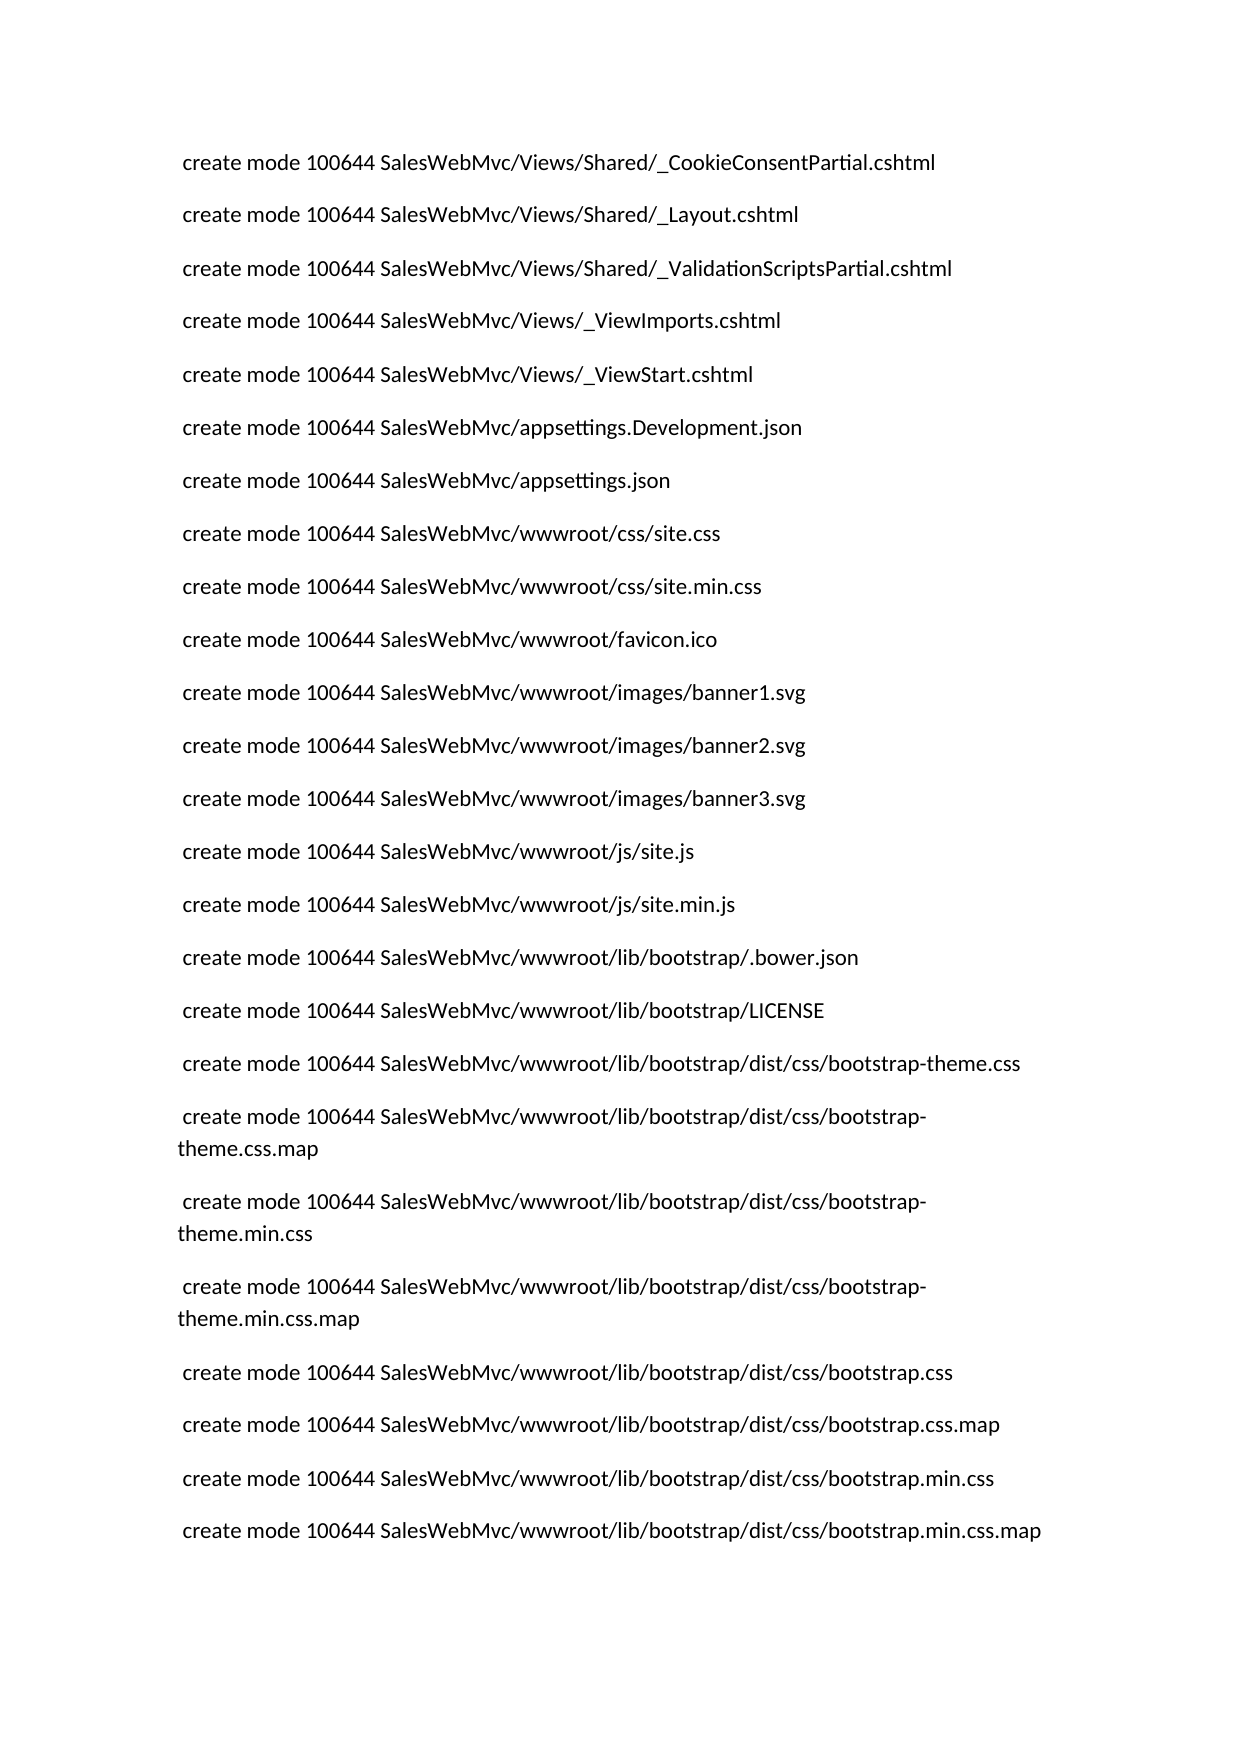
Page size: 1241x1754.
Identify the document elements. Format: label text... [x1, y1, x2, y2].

text create mode 100644 SalesWebMvc/wwwroot/lib/bootstrap/dist/css/bootstrap-theme.min.css.map [177, 1272, 1063, 1333]
text create mode 100644 SalesWebMvc/wwwroot/lib/bootstrap/dist/css/bootstrap-theme.css [177, 1049, 1063, 1077]
text create mode 100644 SalesWebMvc/wwwroot/images/banner3.svg [177, 784, 1063, 812]
text create mode 100644 SalesWebMvc/wwwroot/lib/bootstrap/dist/css/bootstrap-theme.min.css [177, 1187, 1063, 1247]
text create mode 100644 SalesWebMvc/wwwroot/images/banner1.svg [177, 678, 1063, 706]
text create mode 100644 SalesWebMvc/wwwroot/lib/bootstrap/LICENSE [177, 996, 1063, 1024]
text create mode 100644 SalesWebMvc/appsettings.json [177, 466, 1063, 494]
text create mode 100644 SalesWebMvc/wwwroot/lib/bootstrap/dist/css/bootstrap.min.css.map [177, 1517, 1063, 1545]
text create mode 100644 SalesWebMvc/wwwroot/favicon.ico [177, 625, 1063, 653]
text create mode 100644 SalesWebMvc/wwwroot/css/site.min.css [177, 572, 1063, 600]
text create mode 100644 SalesWebMvc/wwwroot/js/site.min.js [177, 890, 1063, 918]
text create mode 100644 SalesWebMvc/wwwroot/lib/bootstrap/dist/css/bootstrap-theme.css.map [177, 1102, 1063, 1162]
text create mode 100644 SalesWebMvc/Views/_ViewImports.cshtml [177, 307, 1063, 335]
text create mode 100644 SalesWebMvc/wwwroot/images/banner2.svg [177, 731, 1063, 759]
text create mode 100644 SalesWebMvc/wwwroot/lib/bootstrap/dist/css/bootstrap.min.css [177, 1464, 1063, 1492]
text create mode 100644 SalesWebMvc/wwwroot/lib/bootstrap/.bower.json [177, 943, 1063, 971]
text create mode 100644 SalesWebMvc/wwwroot/lib/bootstrap/dist/css/bootstrap.css.map [177, 1411, 1063, 1439]
text create mode 100644 SalesWebMvc/wwwroot/js/site.js [177, 837, 1063, 865]
text create mode 100644 SalesWebMvc/wwwroot/lib/bootstrap/dist/css/bootstrap.css [177, 1358, 1063, 1386]
text create mode 100644 SalesWebMvc/Views/Shared/_Layout.cshtml [177, 201, 1063, 229]
text create mode 100644 SalesWebMvc/appsettings.Development.json [177, 413, 1063, 441]
text create mode 100644 SalesWebMvc/Views/Shared/_ValidationScriptsPartial.cshtml [177, 254, 1063, 282]
text create mode 100644 SalesWebMvc/Views/_ViewStart.cshtml [177, 360, 1063, 388]
text create mode 100644 SalesWebMvc/Views/Shared/_CookieConsentPartial.cshtml [177, 148, 1063, 176]
text create mode 100644 SalesWebMvc/wwwroot/css/site.css [177, 519, 1063, 547]
